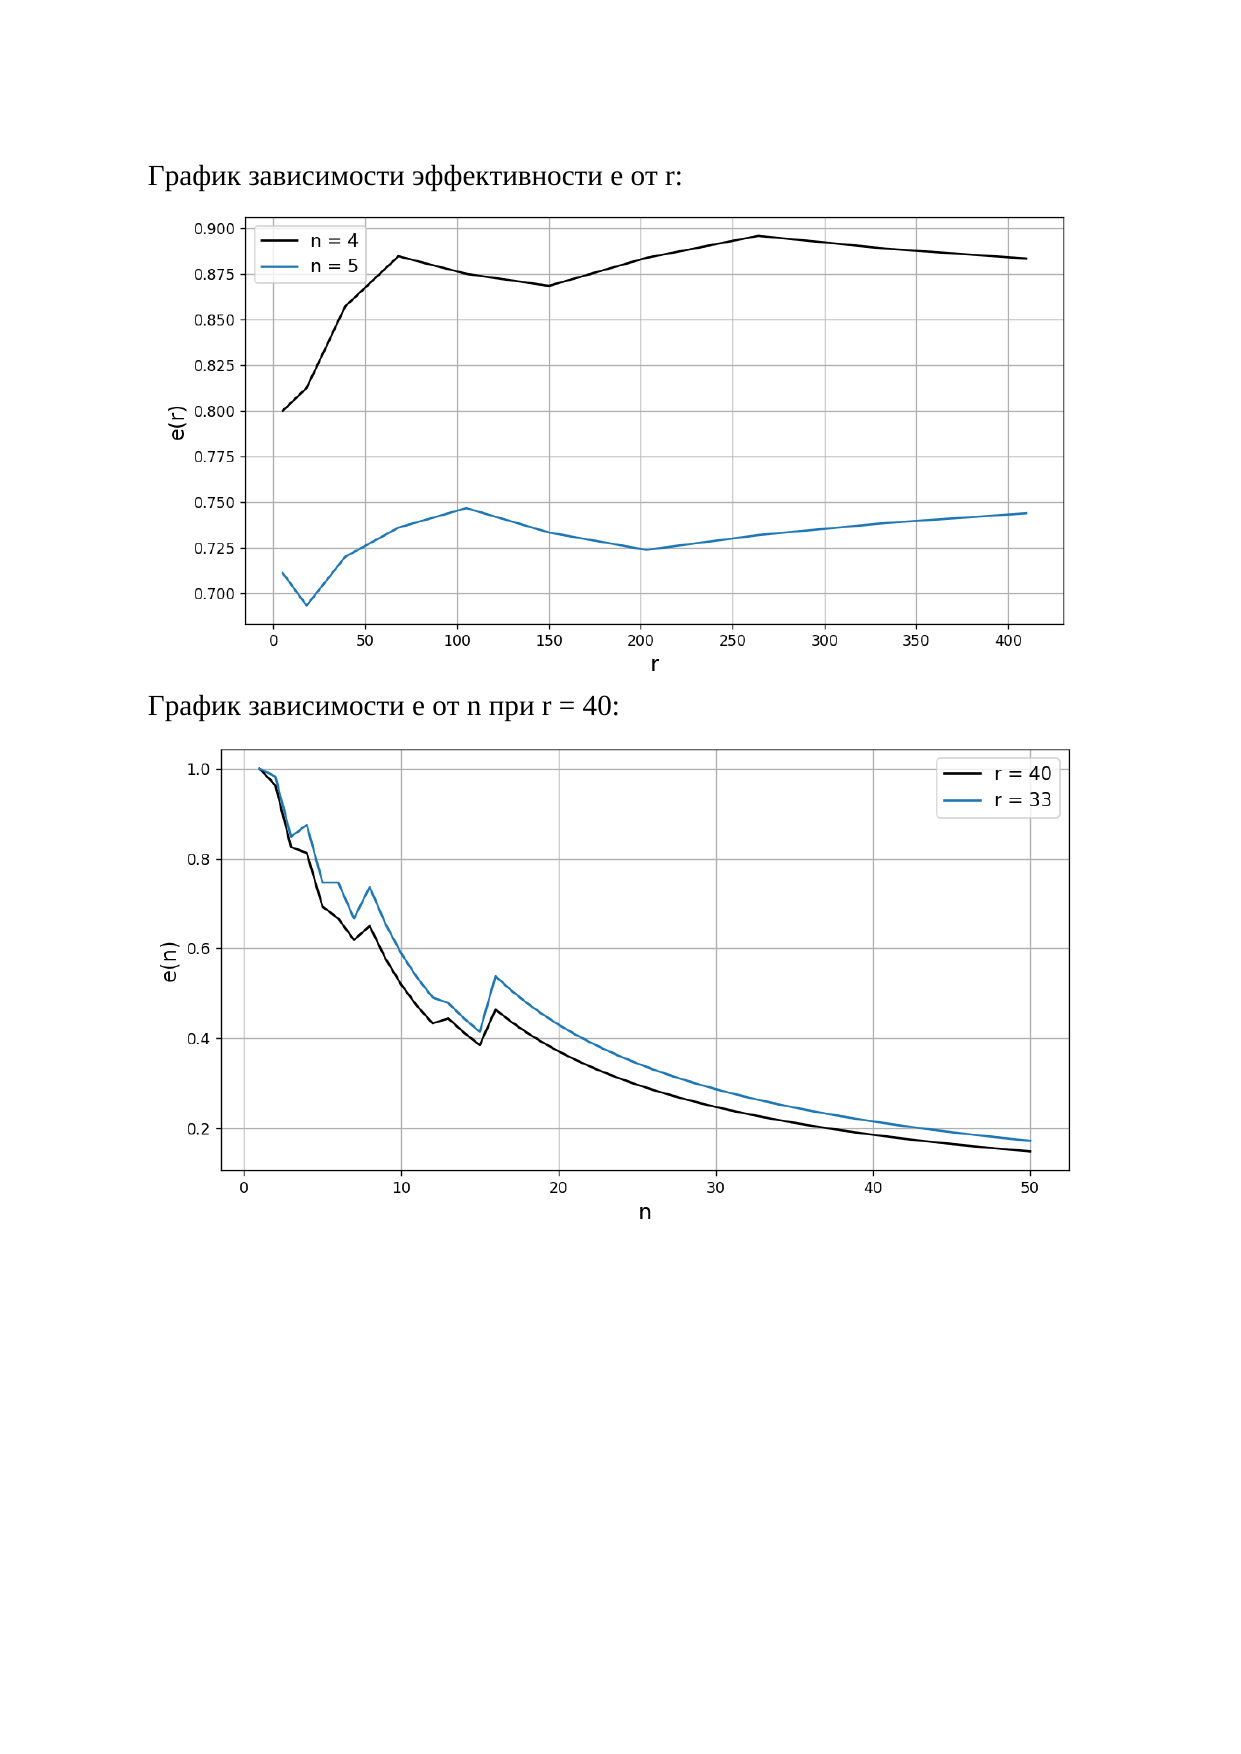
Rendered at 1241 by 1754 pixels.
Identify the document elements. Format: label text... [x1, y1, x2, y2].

picture [147, 200, 1091, 680]
text График зависимости эффективности e от r: [148, 158, 1090, 192]
text График зависимости е от n при r = 40: [148, 688, 1090, 721]
picture [147, 729, 1091, 1226]
